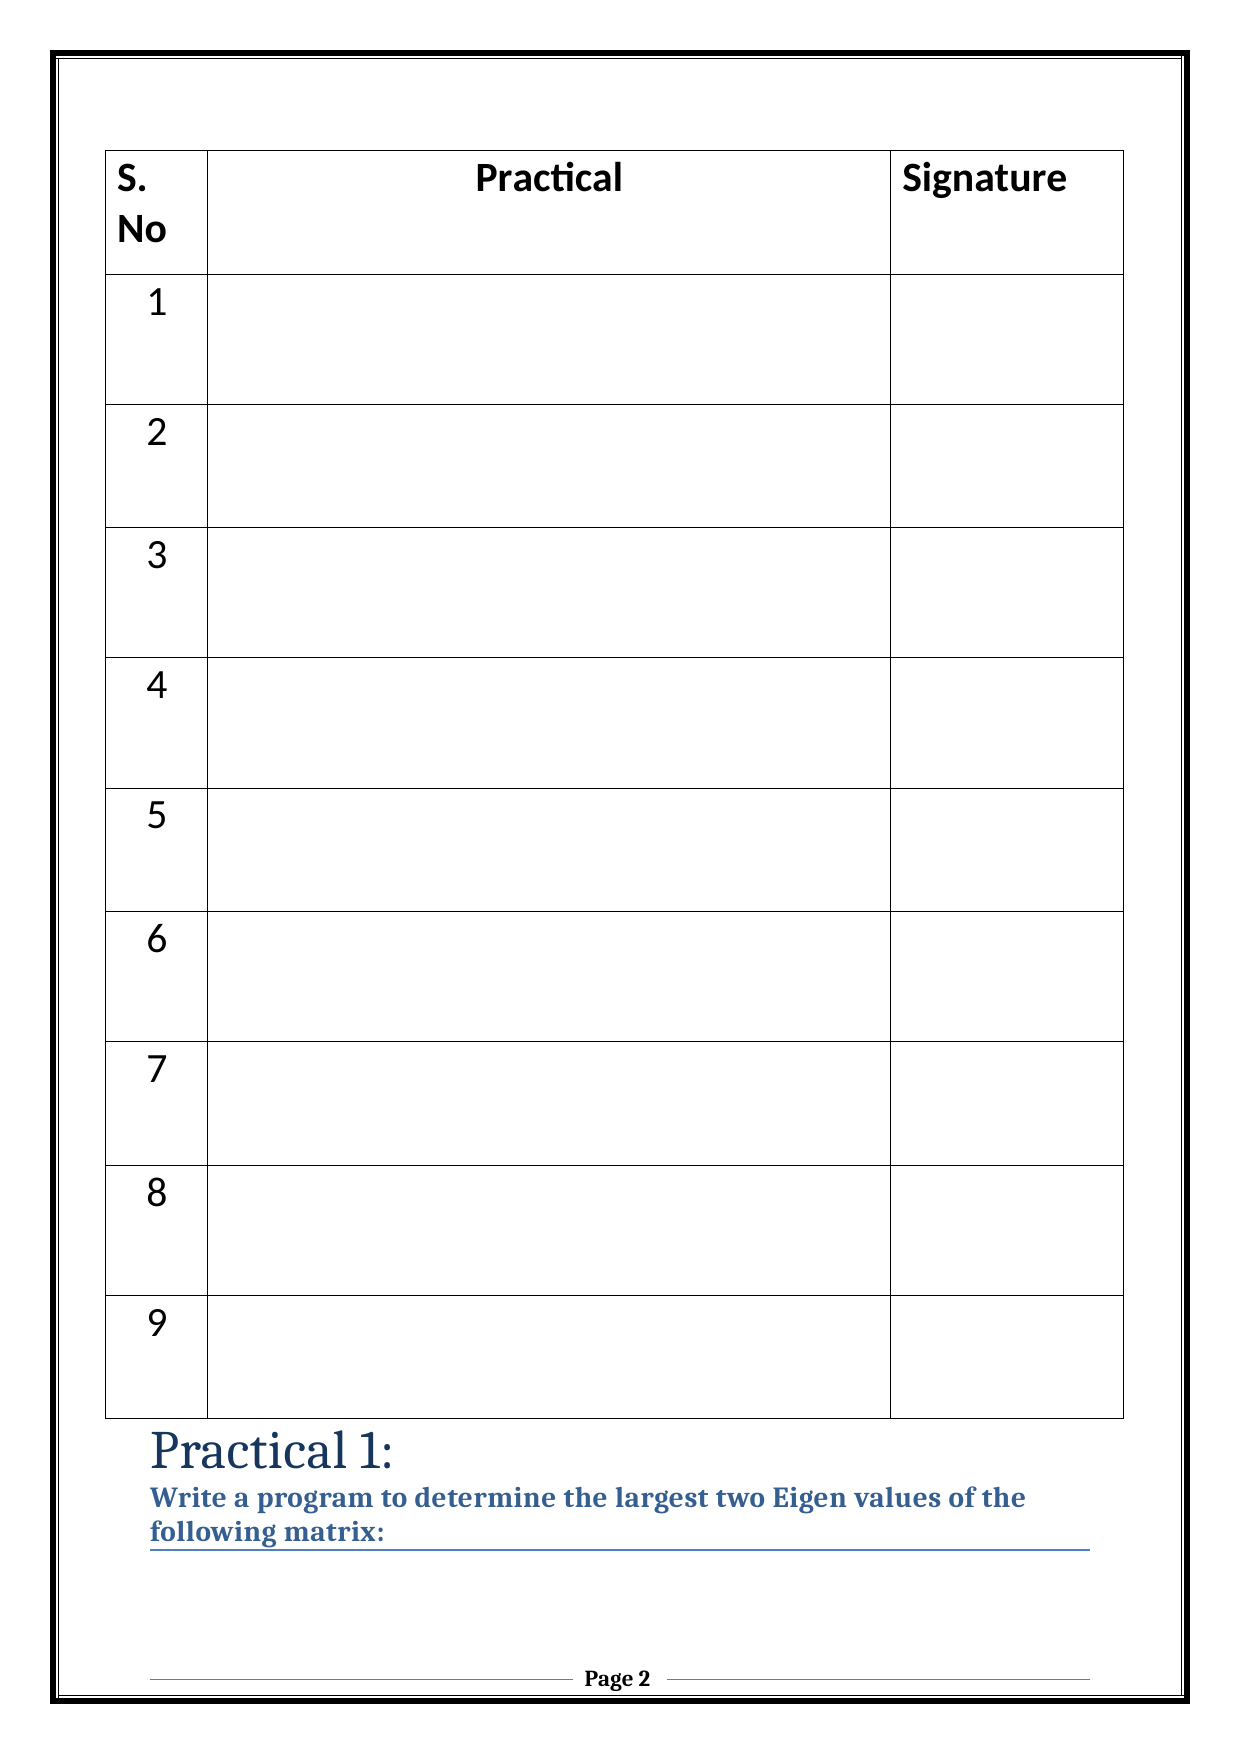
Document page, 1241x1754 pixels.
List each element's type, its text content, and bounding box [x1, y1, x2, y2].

table_cell [891, 405, 1123, 527]
table_cell [891, 912, 1123, 1041]
table_cell [891, 528, 1123, 657]
table_cell [891, 658, 1123, 787]
table_cell [891, 1296, 1123, 1418]
table_cell [208, 1042, 890, 1164]
title Write a program to determine the largest two Eigen values of the following matrix: [150, 1482, 1090, 1549]
table_cell 1 [106, 275, 207, 404]
table_cell [891, 275, 1123, 404]
table_cell [208, 1296, 890, 1418]
table_header S. No [106, 151, 207, 273]
title Practical 1: [150, 1419, 1090, 1482]
table_cell [208, 405, 890, 527]
table_cell [208, 528, 890, 657]
table_header Signature [891, 151, 1123, 273]
table_cell [208, 275, 890, 404]
table_cell [208, 658, 890, 787]
table_cell 4 [106, 658, 207, 787]
table_cell [208, 912, 890, 1041]
table_cell 3 [106, 528, 207, 657]
table_cell [891, 789, 1123, 911]
table_header Practical [208, 151, 890, 273]
table_cell 6 [106, 912, 207, 1041]
table_cell [891, 1042, 1123, 1164]
table_cell [208, 1166, 890, 1295]
table_cell 2 [106, 405, 207, 527]
table_cell [891, 1166, 1123, 1295]
table_cell 8 [106, 1166, 207, 1295]
table_cell 9 [106, 1296, 207, 1418]
table_cell 5 [106, 789, 207, 911]
table_cell [208, 789, 890, 911]
table_cell 7 [106, 1042, 207, 1164]
